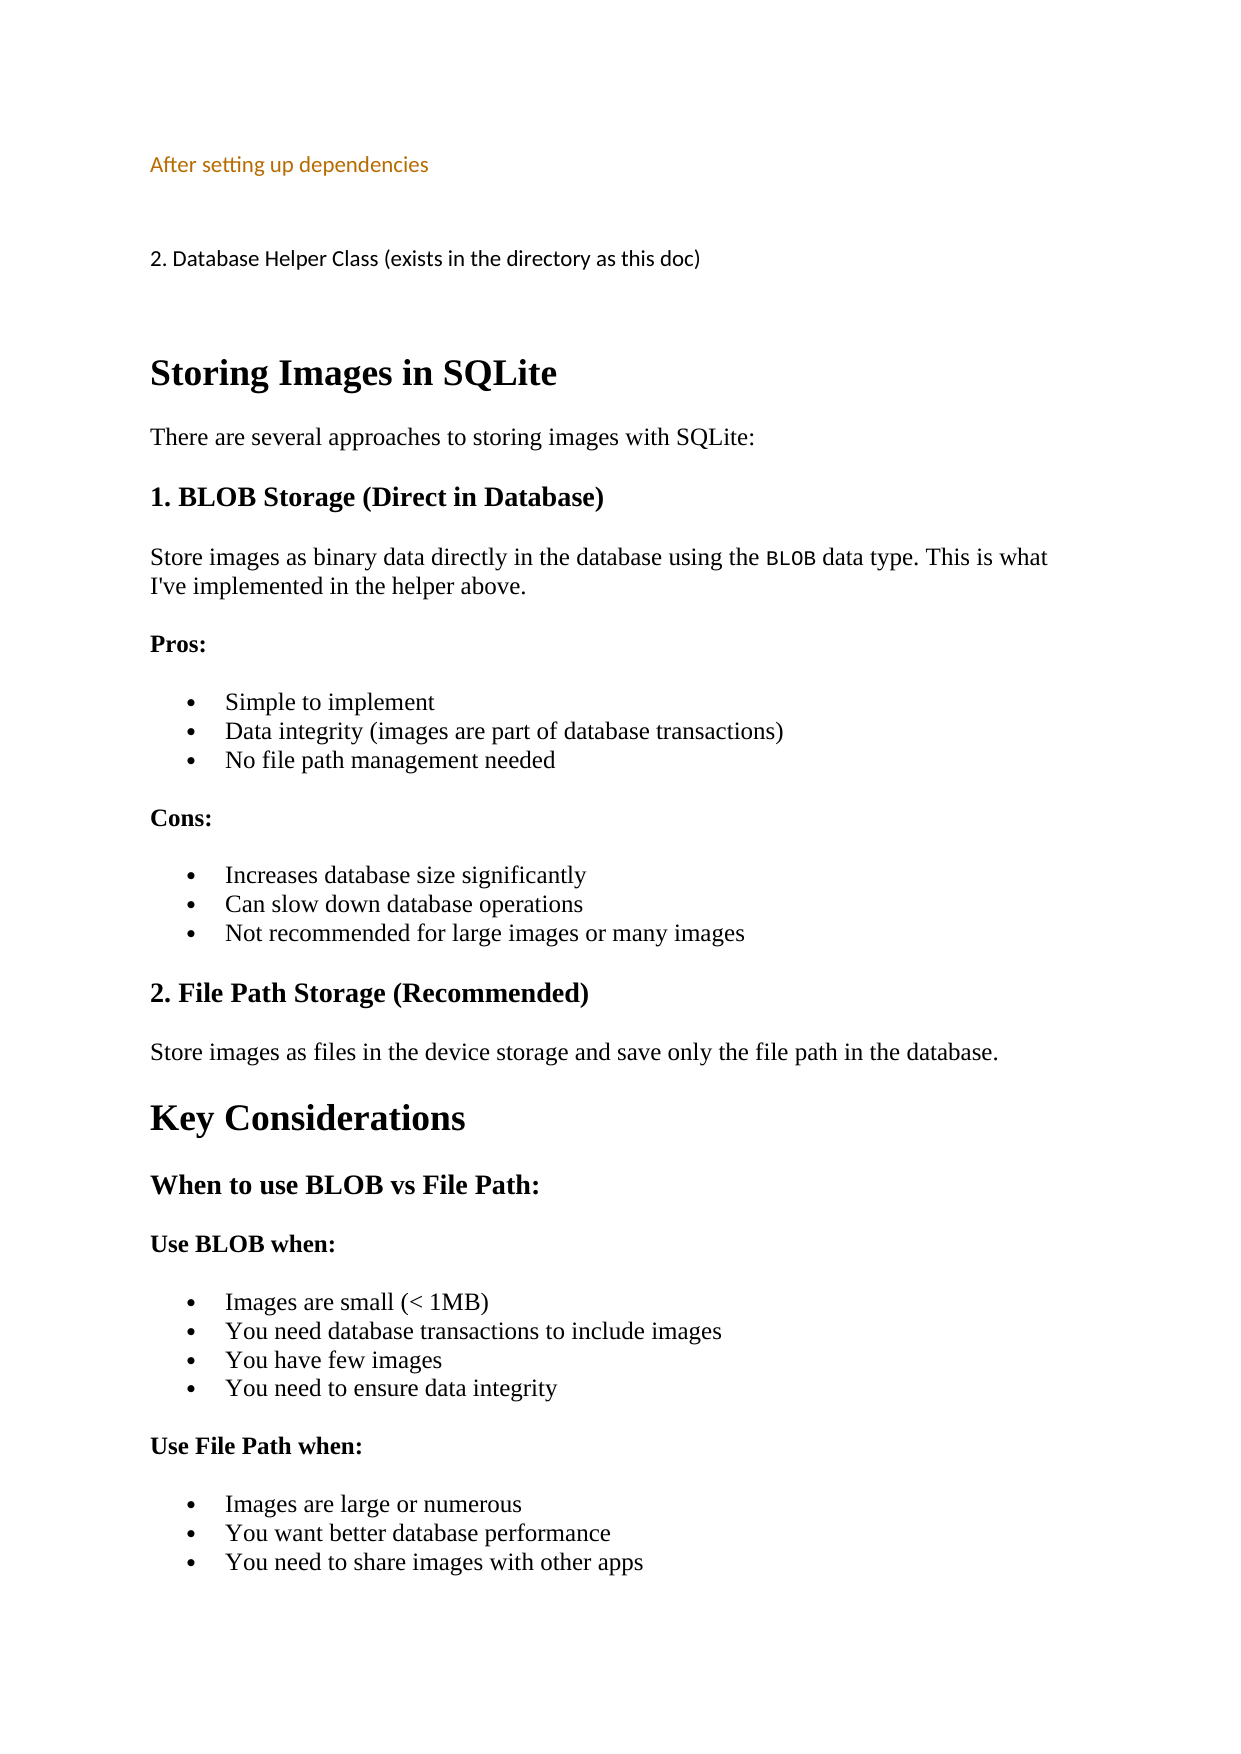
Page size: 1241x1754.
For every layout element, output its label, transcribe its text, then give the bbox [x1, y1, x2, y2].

text Store images as binary data directly in the database using the BLOB data type. This is what I've implemented in the helper above. [150, 542, 1090, 600]
subtitle 2. File Path Storage (Recommended) [150, 976, 1090, 1008]
list Increases database size significantly [187, 861, 1090, 889]
text 1. BLOB Storage (Direct in Database) [150, 480, 1090, 513]
list Simple to implement [187, 687, 1090, 716]
list You have few images [187, 1345, 1090, 1373]
list Images are large or numerous [187, 1489, 1090, 1518]
list You need to share images with other apps [187, 1547, 1090, 1576]
text Use File Path when: [150, 1431, 1090, 1460]
list No file path management needed [187, 745, 1090, 773]
text There are several approaches to storing images with SQLite: [150, 422, 1090, 451]
text After setting up dependencies [150, 150, 1090, 178]
text Use BLOB when: [150, 1229, 1090, 1258]
text Pros: [150, 629, 1090, 658]
list You need database transactions to include images [187, 1316, 1090, 1345]
list You want better database performance [187, 1518, 1090, 1547]
list Images are small (< 1MB) [187, 1287, 1090, 1316]
list Can slow down database operations [187, 889, 1090, 918]
text Store images as files in the device storage and save only the file path in the database. [150, 1037, 1090, 1066]
text Key Considerations [150, 1095, 1090, 1138]
list You need to ensure data integrity [187, 1373, 1090, 1402]
list Not recommended for large images or many images [187, 918, 1090, 947]
list Data integrity (images are part of database transactions) [187, 716, 1090, 745]
text When to use BLOB vs File Path: [150, 1168, 1090, 1200]
text Storing Images in SQLite [150, 350, 1090, 393]
text Cons: [150, 803, 1090, 831]
text 2. Database Helper Class (exists in the directory as this doc) [150, 244, 1090, 272]
